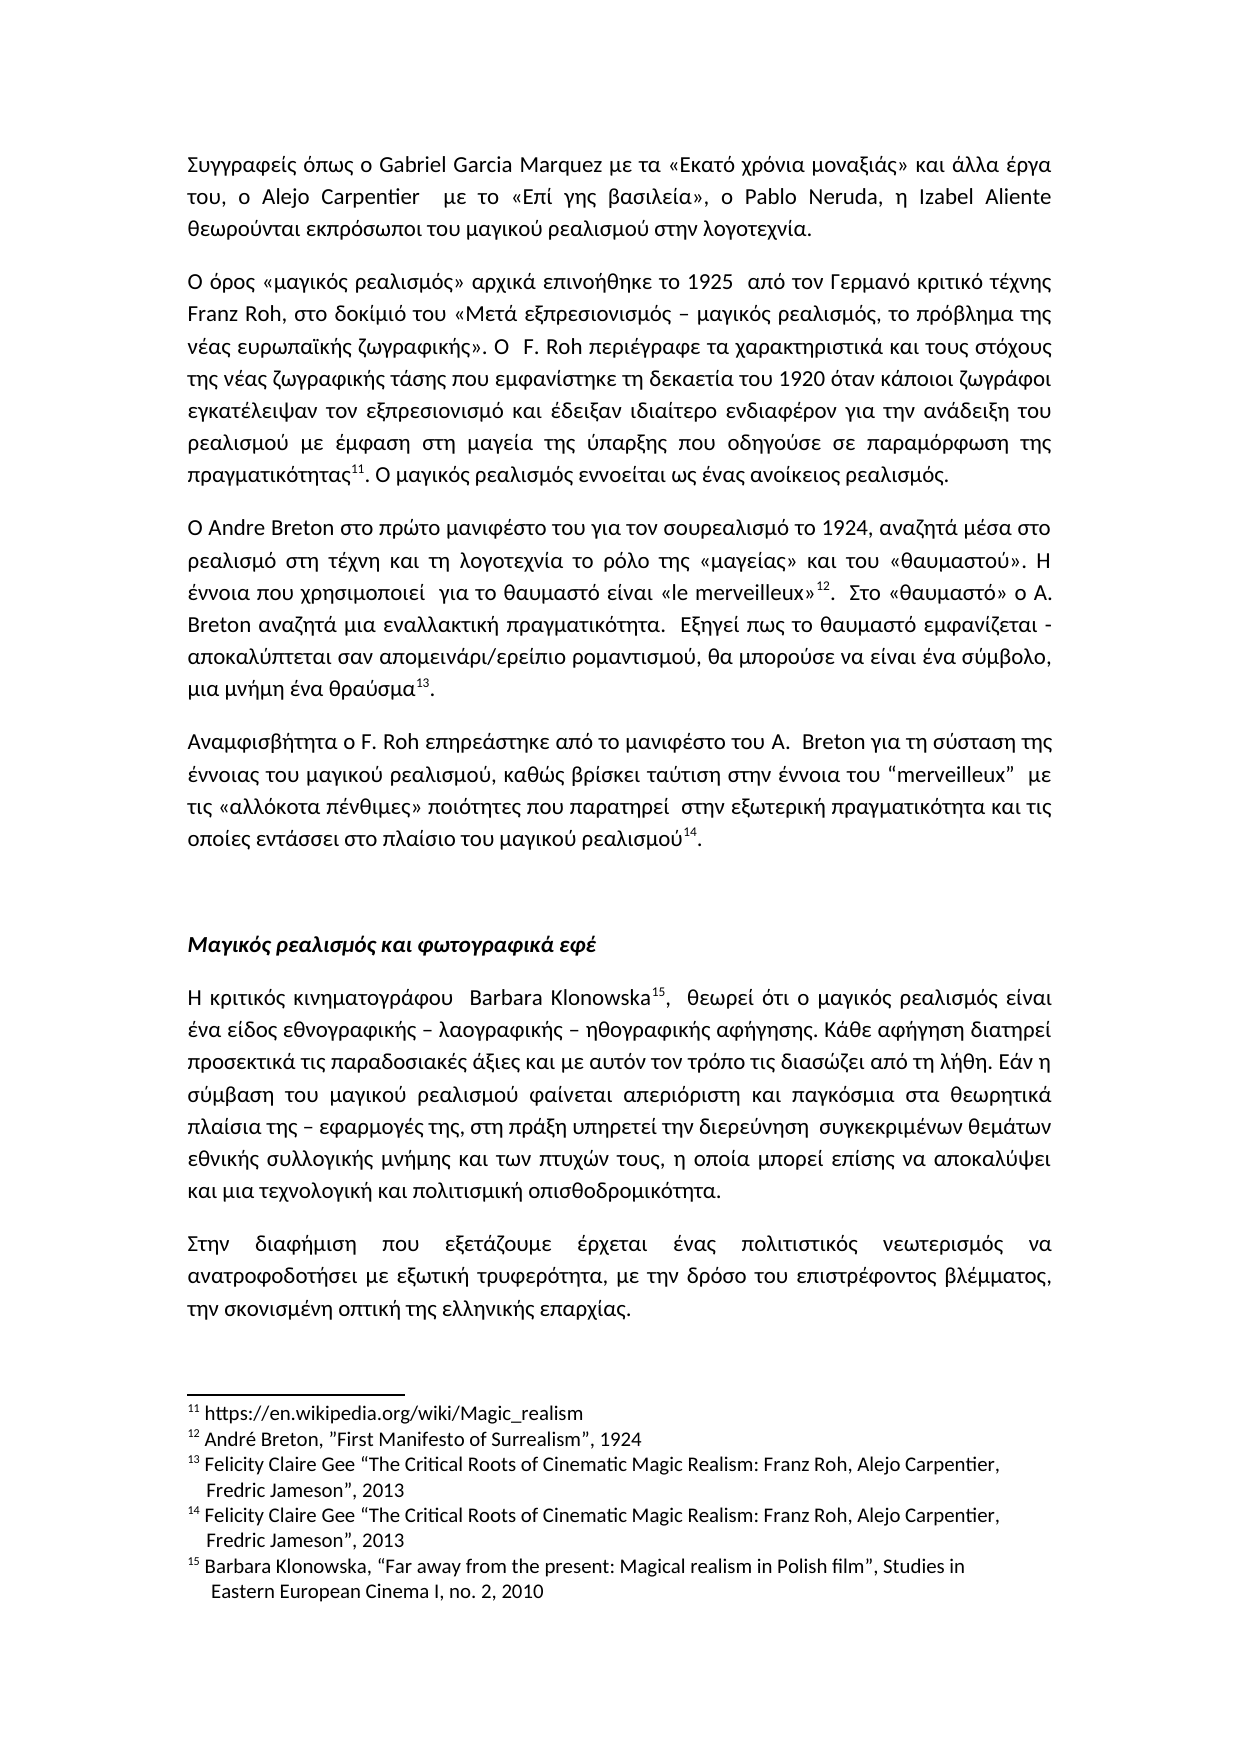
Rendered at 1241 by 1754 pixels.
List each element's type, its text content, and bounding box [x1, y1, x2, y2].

text Συγγραφείς όπως ο Gabriel Garcia Marquez με τα «Εκατό χρόνια μοναξιάς» και άλλα έργα του, ο Alejo Carpentier με το «Επί γης βασιλεία», ο Pablo Neruda, η Ιzabel Aliente θεωρούνται εκπρόσωποι του μαγικού ρεαλισμού στην λογοτεχνία. [187, 150, 1053, 242]
text Αναμφισβήτητα ο F. Roh επηρεάστηκε από το μανιφέστο του A. Breton για τη σύσταση της έννοιας του μαγικού ρεαλισμού, καθώς βρίσκει ταύτιση στην έννοια του “merveilleux” με τις «αλλόκοτα πένθιμες» ποιότητες που παρατηρεί στην εξωτερική πραγματικότητα και τις οποίες εντάσσει στο πλαίσιο του μαγικού ρεαλισμού. [187, 727, 1053, 852]
text Μαγικός ρεαλισμός και φωτογραφικά εφέ [187, 930, 1053, 958]
text Ο όρος «μαγικός ρεαλισμός» αρχικά επινοήθηκε το 1925 από τον Γερμανό κριτικό τέχνης Franz Roh, στο δοκίμιό του «Μετά εξπρεσιονισμός – μαγικός ρεαλισμός, το πρόβλημα της νέας ευρωπαϊκής ζωγραφικής». Ο F. Roh περιέγραφε τα χαρακτηριστικά και τους στόχους της νέας ζωγραφικής τάσης που εμφανίστηκε τη δεκαετία του 1920 όταν κάποιοι ζωγράφοι εγκατέλειψαν τον εξπρεσιονισμό και έδειξαν ιδιαίτερο ενδιαφέρον για την ανάδειξη του ρεαλισμού με έμφαση στη μαγεία της ύπαρξης που οδηγούσε σε παραμόρφωση της πραγματικότητας. Ο μαγικός ρεαλισμός εννοείται ως ένας ανοίκειος ρεαλισμός. [187, 267, 1053, 488]
text Ο Andre Breton στο πρώτο μανιφέστο του για τον σουρεαλισμό το 1924, αναζητά μέσα στο ρεαλισμό στη τέχνη και τη λογοτεχνία το ρόλο της «μαγείας» και του «θαυμαστού». Η έννοια που χρησιμοποιεί για το θαυμαστό είναι «le merveilleux». Στο «θαυμαστό» ο A. Breton αναζητά μια εναλλακτική πραγματικότητα. Εξηγεί πως το θαυμαστό εμφανίζεται - αποκαλύπτεται σαν απομεινάρι/ερείπιο ρομαντισμού, θα μπορούσε να είναι ένα σύμβολο, μια μνήμη ένα θραύσμα. [187, 513, 1053, 702]
text Στην διαφήμιση που εξετάζουμε έρχεται ένας πολιτιστικός νεωτερισμός να ανατροφοδοτήσει με εξωτική τρυφερότητα, με την δρόσο του επιστρέφοντος βλέμματος, την σκονισμένη οπτική της ελληνικής επαρχίας. [187, 1229, 1053, 1322]
text Η κριτικός κινηματογράφου Barbara Klonowska, θεωρεί ότι ο μαγικός ρεαλισμός είναι ένα είδος εθνογραφικής – λαογραφικής – ηθογραφικής αφήγησης. Κάθε αφήγηση διατηρεί προσεκτικά τις παραδοσιακές άξιες και με αυτόν τον τρόπο τις διασώζει από τη λήθη. Εάν η σύμβαση του μαγικού ρεαλισμού φαίνεται απεριόριστη και παγκόσμια στα θεωρητικά πλαίσια της – εφαρμογές της, στη πράξη υπηρετεί την διερεύνηση συγκεκριμένων θεμάτων εθνικής συλλογικής μνήμης και των πτυχών τους, η οποία μπορεί επίσης να αποκαλύψει και μια τεχνολογική και πολιτισμική οπισθοδρομικότητα. [187, 983, 1053, 1204]
